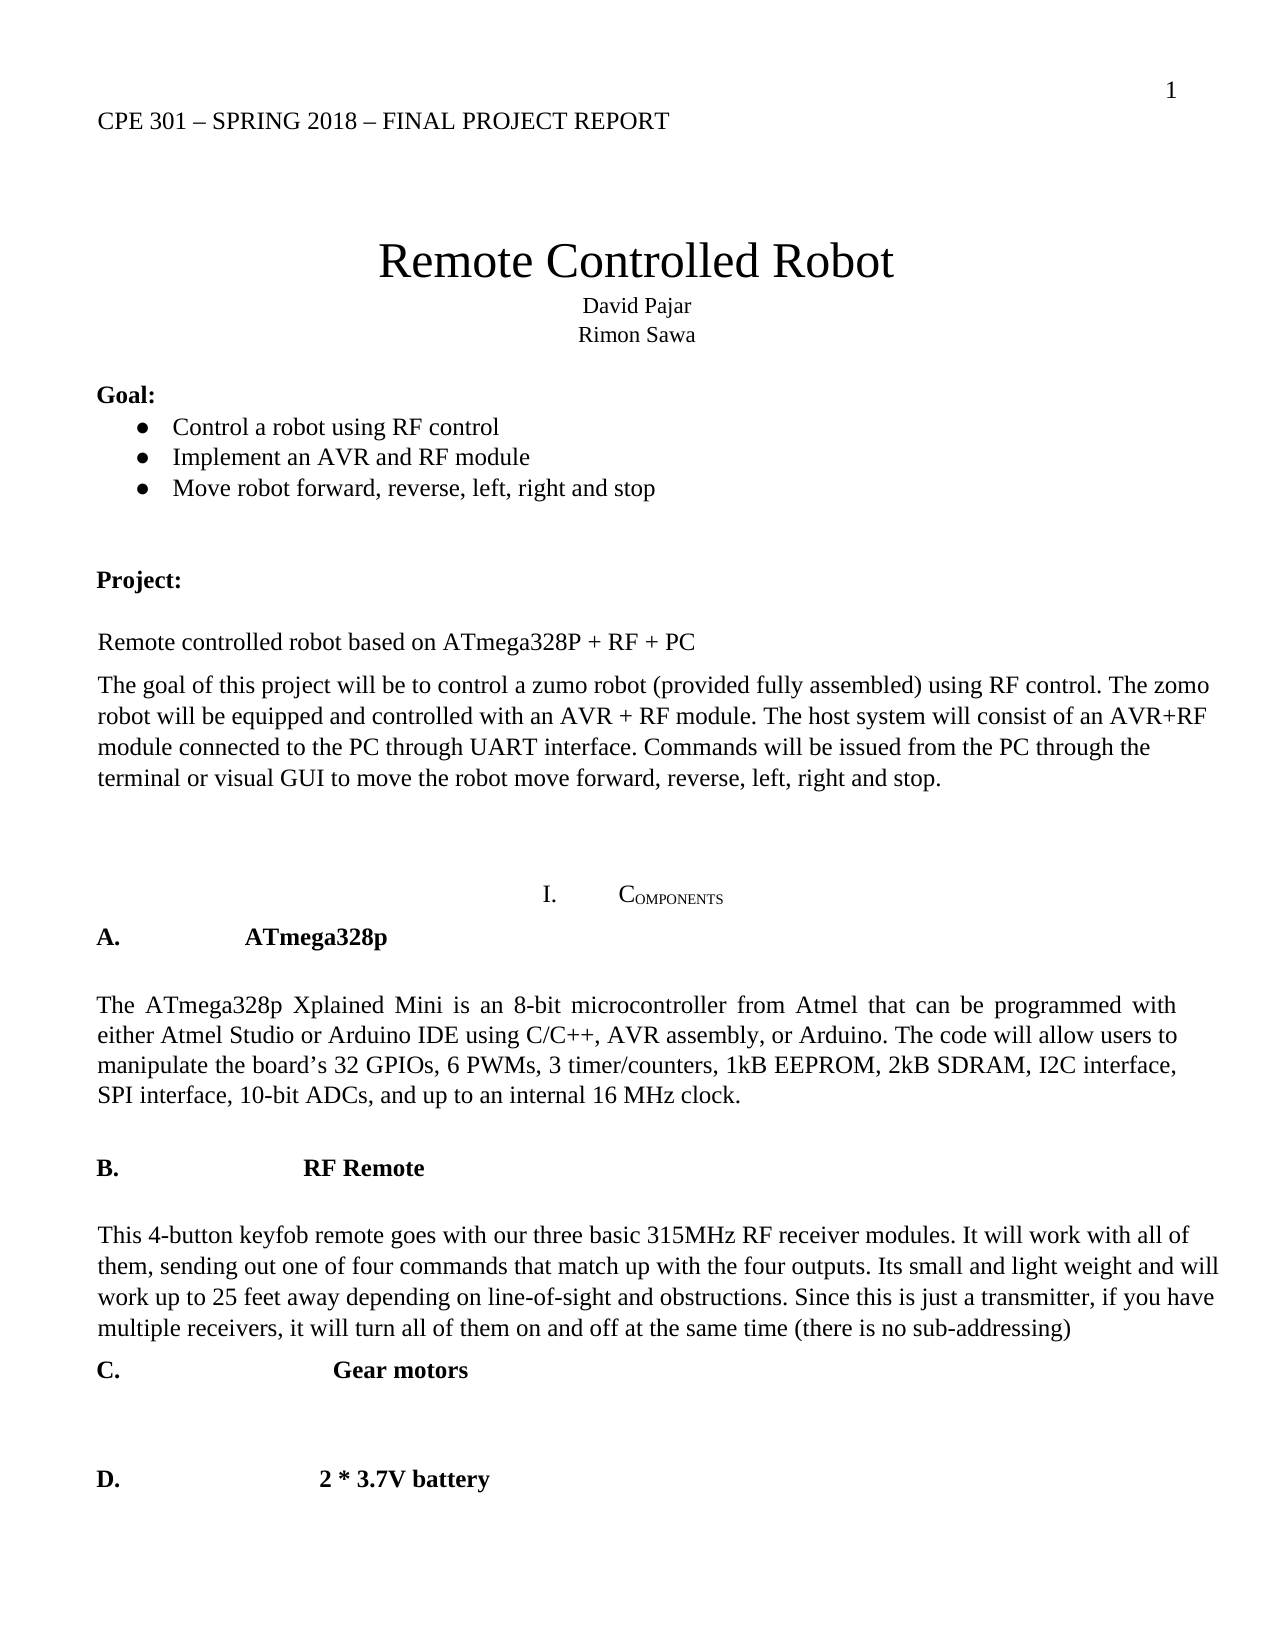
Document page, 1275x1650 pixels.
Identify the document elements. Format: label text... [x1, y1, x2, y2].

list Control a robot using RF control [135, 411, 1178, 440]
text Project: [96, 565, 1230, 594]
subtitle A. ATmega328p [96, 922, 1230, 951]
subtitle I. COMPONENTS [97, 879, 1230, 907]
list Move robot forward, reverse, left, right and stop [135, 472, 1178, 501]
text Remote controlled robot based on ATmega328P + RF + PC [97, 627, 1230, 656]
subtitle B. RF Remote [96, 1153, 1230, 1181]
text This 4-button keyfob remote goes with our three basic 315MHz RF receiver modules. It will work with all of them, sending out one of four commands that match up with the four outputs. Its small and light weight and will work up to 25 feet away depending on line-of-sight and obstructions. Since this is just a transmitter, if you have multiple receivers, it will turn all of them on and off at the same time (there is no sub-addressing) [97, 1220, 1230, 1342]
list Implement an AVR and RF module [135, 442, 1178, 471]
subtitle D. 2 * 3.7V battery [96, 1464, 1230, 1493]
text The goal of this project will be to control a zumo robot (provided fully assembled) using RF control. The zomo robot will be equipped and controlled with an AVR + RF module. The host system will consist of an AVR+RF module connected to the PC through UART interface. Commands will be issued from the PC through the terminal or visual GUI to move the robot move forward, reverse, left, right and stop. [97, 670, 1230, 792]
subtitle C. Gear motors [96, 1355, 1230, 1384]
text The ATmega328p Xplained Mini is an 8-bit microcontroller from Atmel that can be programmed with either Atmel Studio or Arduino IDE using C/C++, AVR assembly, or Arduino. The code will allow users to manipulate the board’s 32 GPIOs, 6 PWMs, 3 timer/counters, 1kB EEPROM, 2kB SDRAM, I2C interface, SPI interface, 10-bit ADCs, and up to an internal 16 MHz clock. [96, 990, 1178, 1109]
text Remote Controlled Robot [97, 230, 1175, 288]
text David Pajar [97, 292, 1176, 319]
text Rimon Sawa [97, 321, 1176, 347]
text Goal: [96, 380, 1230, 409]
